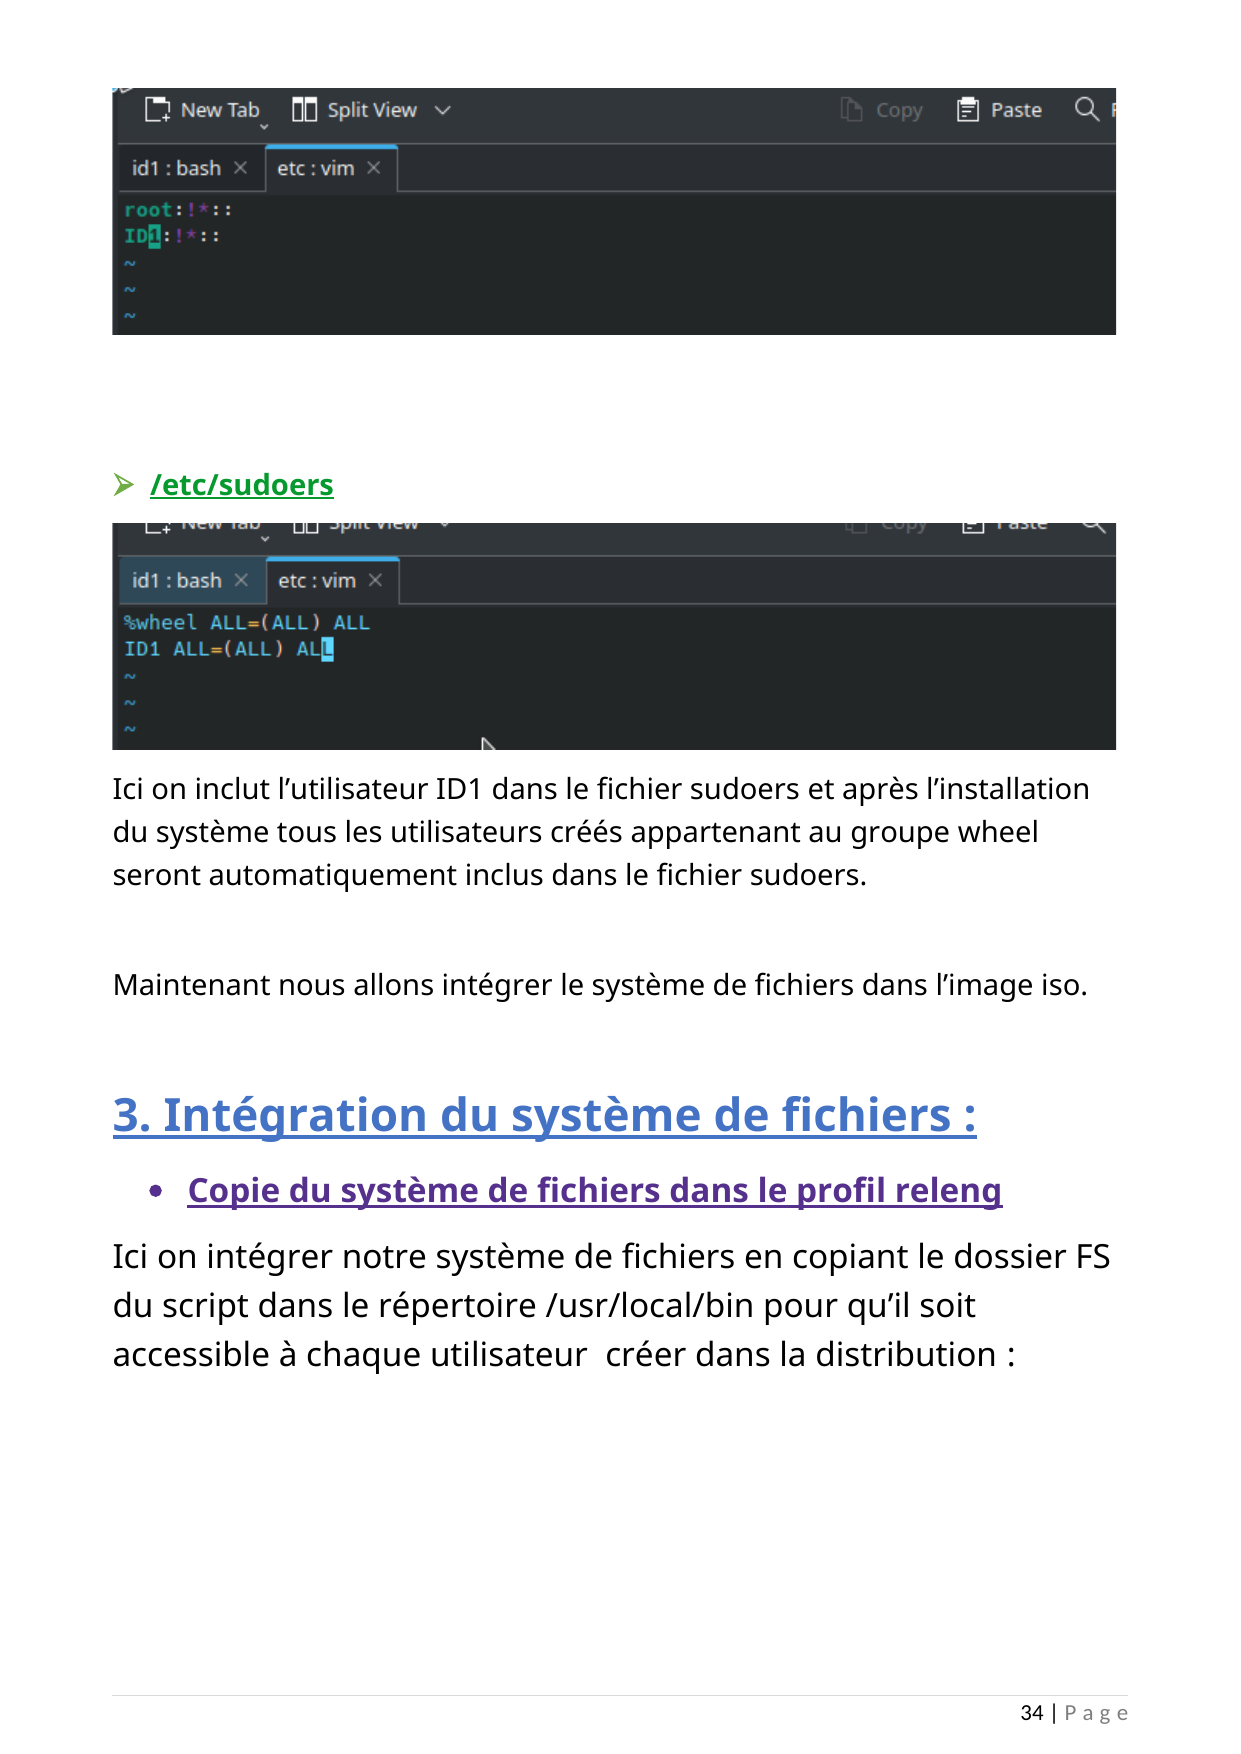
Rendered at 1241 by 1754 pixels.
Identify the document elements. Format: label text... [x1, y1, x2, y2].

picture [112, 523, 1117, 750]
text Maintenant nous allons intégrer le système de fichiers dans l’image iso. [112, 964, 1128, 1003]
text 3. Intégration du système de fichiers : [112, 1083, 1128, 1145]
list Copie du système de fichiers dans le profil releng [150, 1167, 1128, 1212]
text Ici on intégrer notre système de fichiers en copiant le dossier FS du script dans le répertoire /usr/local/bin pour qu’il soit accessible à chaque utilisateur créer dans la distribution : [112, 1232, 1128, 1376]
picture [112, 88, 1117, 335]
list /etc/sudoers [112, 464, 1128, 503]
text Ici on inclut l’utilisateur ID1 dans le fichier sudoers et après l’installation du système tous les utilisateurs créés appartenant au groupe wheel seront automatiquement inclus dans le fichier sudoers. [112, 768, 1128, 894]
